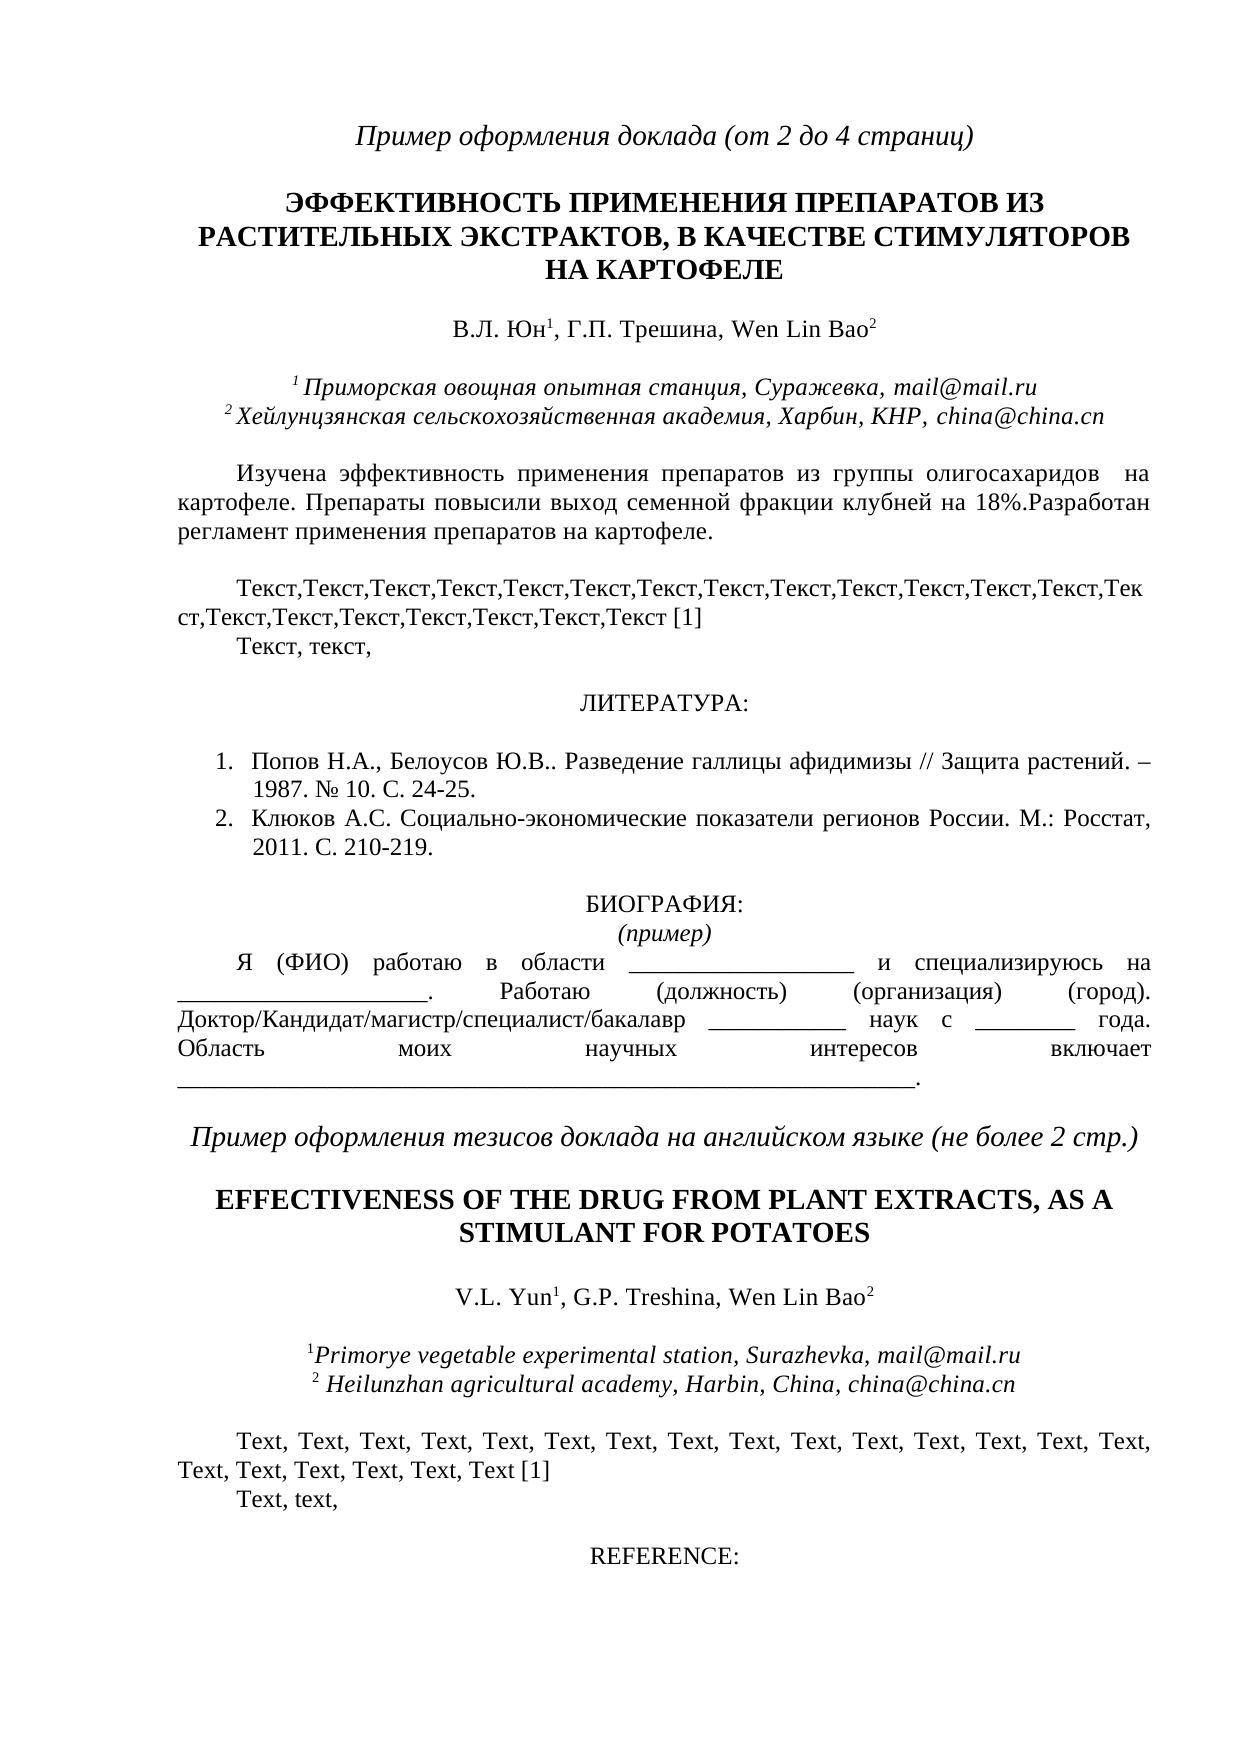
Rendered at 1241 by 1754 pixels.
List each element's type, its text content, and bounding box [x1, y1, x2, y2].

text REFERENCE: [177, 1541, 1152, 1570]
text 1 Приморская овощная опытная станция, Суражевка, mail@mail.ru [177, 372, 1152, 401]
text В.Л. Юн1, Г.П. Трешина, Wen Lin Bao2 [177, 314, 1152, 343]
text 1Primorye vegetable experimental station, Surazhevka, mail@mail.ru [177, 1340, 1152, 1369]
text БИОГРАФИЯ: [177, 889, 1152, 918]
text 2 Heilunzhan agricultural academy, Harbin, China, china@china.cn [177, 1369, 1152, 1397]
text Пример оформления тезисов доклада на английском языке (не более 2 стр.) [177, 1119, 1152, 1153]
text 2 Хейлунцзянская сельскохозяйственная академия, Харбин, КНР, china@china.cn [177, 401, 1152, 429]
text V.L. Yun1, G.P. Treshina, Wen Lin Bao2 [177, 1282, 1152, 1311]
text Пример оформления доклада (от 2 до 4 страниц) [177, 118, 1152, 152]
text Изучена эффективность применения препаратов из группы олигосахаридов на картофеле. Препараты повысили выход семенной фракции клубней на 18%.Разработан регламент применения препаратов на картофеле. [177, 458, 1152, 544]
text (пример) [177, 918, 1152, 947]
list Клюков А.С. Социально-экономические показатели регионов России. М.: Росстат, 2011. С. 210-219. [215, 803, 1152, 861]
text Я (ФИО) работаю в области __________________ и специализируюсь на ____________________. Работаю (должность) (организация) (город). Доктор/Кандидат/магистр/специалист/бакалавр ___________ наук с ________ года. Область моих научных интересов включает ___________________________________________________________. [177, 947, 1152, 1091]
text Текст, текст, [177, 631, 1152, 659]
text Effectiveness of the drug from plant extracts, as a stimulant for potatoes [177, 1182, 1152, 1249]
text ЛИТЕРАТУРА: [177, 688, 1152, 717]
list Попов Н.А., Белоусов Ю.В.. Разведение галлицы афидимизы // Защита растений. – 1987. № 10. С. 24-25. [215, 746, 1152, 803]
text Text, text, [177, 1484, 1152, 1512]
text Текст,Текст,Текст,Текст,Текст,Текст,Текст,Текст,Текст,Текст,Текст,Текст,Текст,Текст,Текст,Текст,Текст,Текст,Текст,Текст,Текст [1] [177, 573, 1152, 631]
text Text, Text, Text, Text, Text, Text, Text, Text, Text, Text, Text, Text, Text, Text, Text, Text, Text, Text, Text, Text, Text [1] [177, 1426, 1152, 1484]
text ЭФФЕКТИВНОСТЬ ПРИМЕНЕНИЯ препаратов из растительных экстрактов, в качестве стимуляторов на картофеле [177, 185, 1152, 286]
